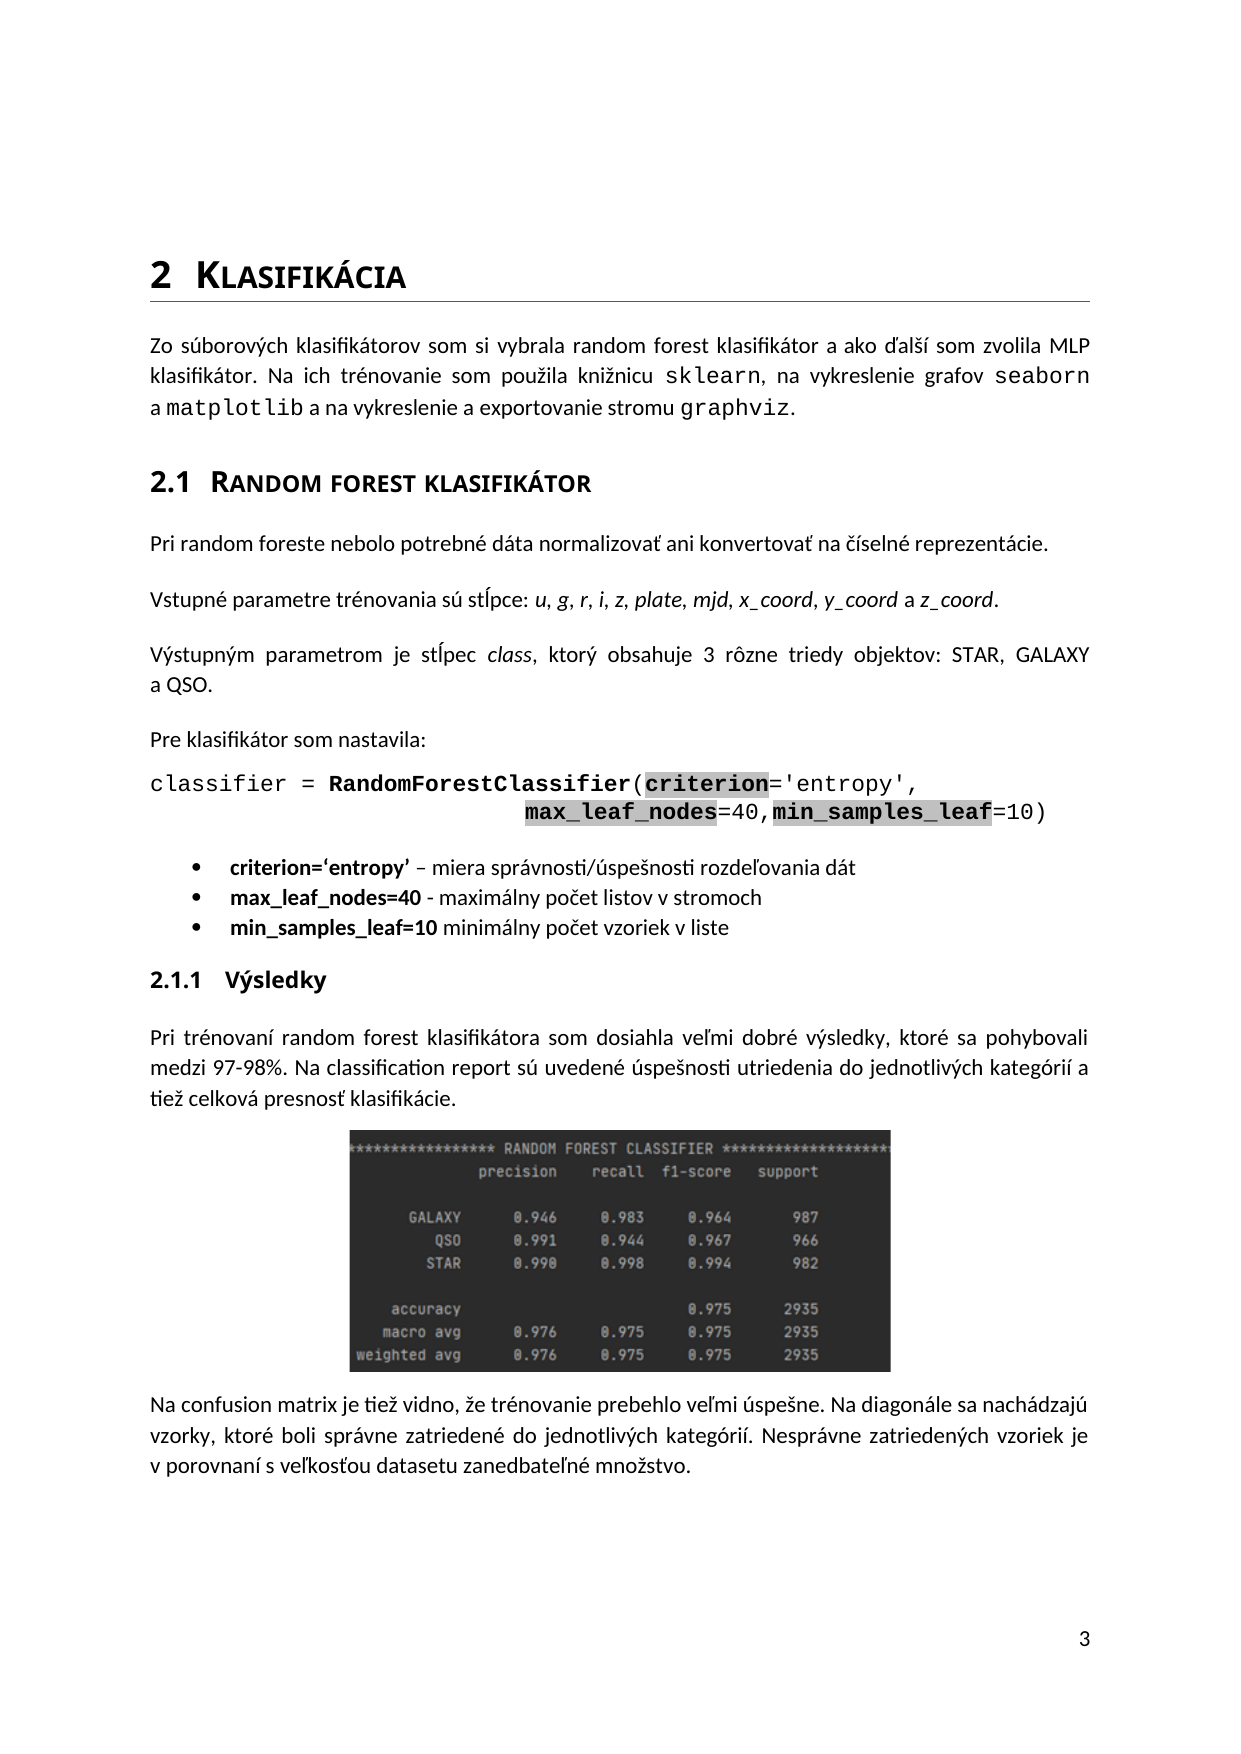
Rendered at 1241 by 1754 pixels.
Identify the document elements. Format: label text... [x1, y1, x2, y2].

text Pri random foreste nebolo potrebné dáta normalizovať ani konvertovať na číselné reprezentácie. [150, 529, 1090, 557]
text classifier = RandomForestClassifier(criterion='entropy', [769, 772, 1090, 798]
text Vstupné parametre trénovania sú stĺpce: u, g, r, i, z, plate, mjd, x_coord, y_coord a z_coord. [150, 585, 1090, 613]
subtitle Random forest klasifikátor [150, 462, 1090, 501]
text classifier = RandomForestClassifier(criterion='entropy', [150, 772, 645, 798]
picture [349, 1130, 891, 1372]
text Výstupným parametrom je stĺpec class, ktorý obsahuje 3 rôzne triedy objektov: STAR, GALAXY a QSO. [150, 640, 1090, 698]
text Pre klasifikátor som nastavila: [150, 725, 1090, 753]
subtitle Klasifikácia [150, 248, 1090, 301]
subtitle Výsledky [150, 964, 1090, 996]
list max_leaf_nodes=40 - maximálny počet listov v stromoch [192, 883, 1090, 911]
list criterion=‘entropy’ – miera správnosti/úspešnosti rozdeľovania dát [192, 853, 1090, 881]
text Pri trénovaní random forest klasifikátora som dosiahla veľmi dobré výsledky, ktoré sa pohybovali medzi 97-98%. Na classification report sú uvedené úspešnosti utriedenia do jednotlivých kategórií a tiež celková presnosť klasifikácie. [150, 1023, 1090, 1112]
text Na confusion matrix je tiež vidno, že trénovanie prebehlo veľmi úspešne. Na diagonále sa nachádzajú vzorky, ktoré boli správne zatriedené do jednotlivých kategórií. Nesprávne zatriedených vzoriek je v porovnaní s veľkosťou datasetu zanedbateľné množstvo. [150, 1391, 1090, 1479]
text max_leaf_nodes=40,min_samples_leaf=10) [992, 800, 1090, 826]
list min_samples_leaf=10 minimálny počet vzoriek v liste [192, 913, 1090, 941]
text Zo súborových klasifikátorov som si vybrala random forest klasifikátor a ako ďalší som zvolila MLP klasifikátor. Na ich trénovanie som použila knižnicu sklearn, na vykreslenie grafov seaborn a matplotlib a na vykreslenie a exportovanie stromu graphviz. [150, 331, 1090, 422]
